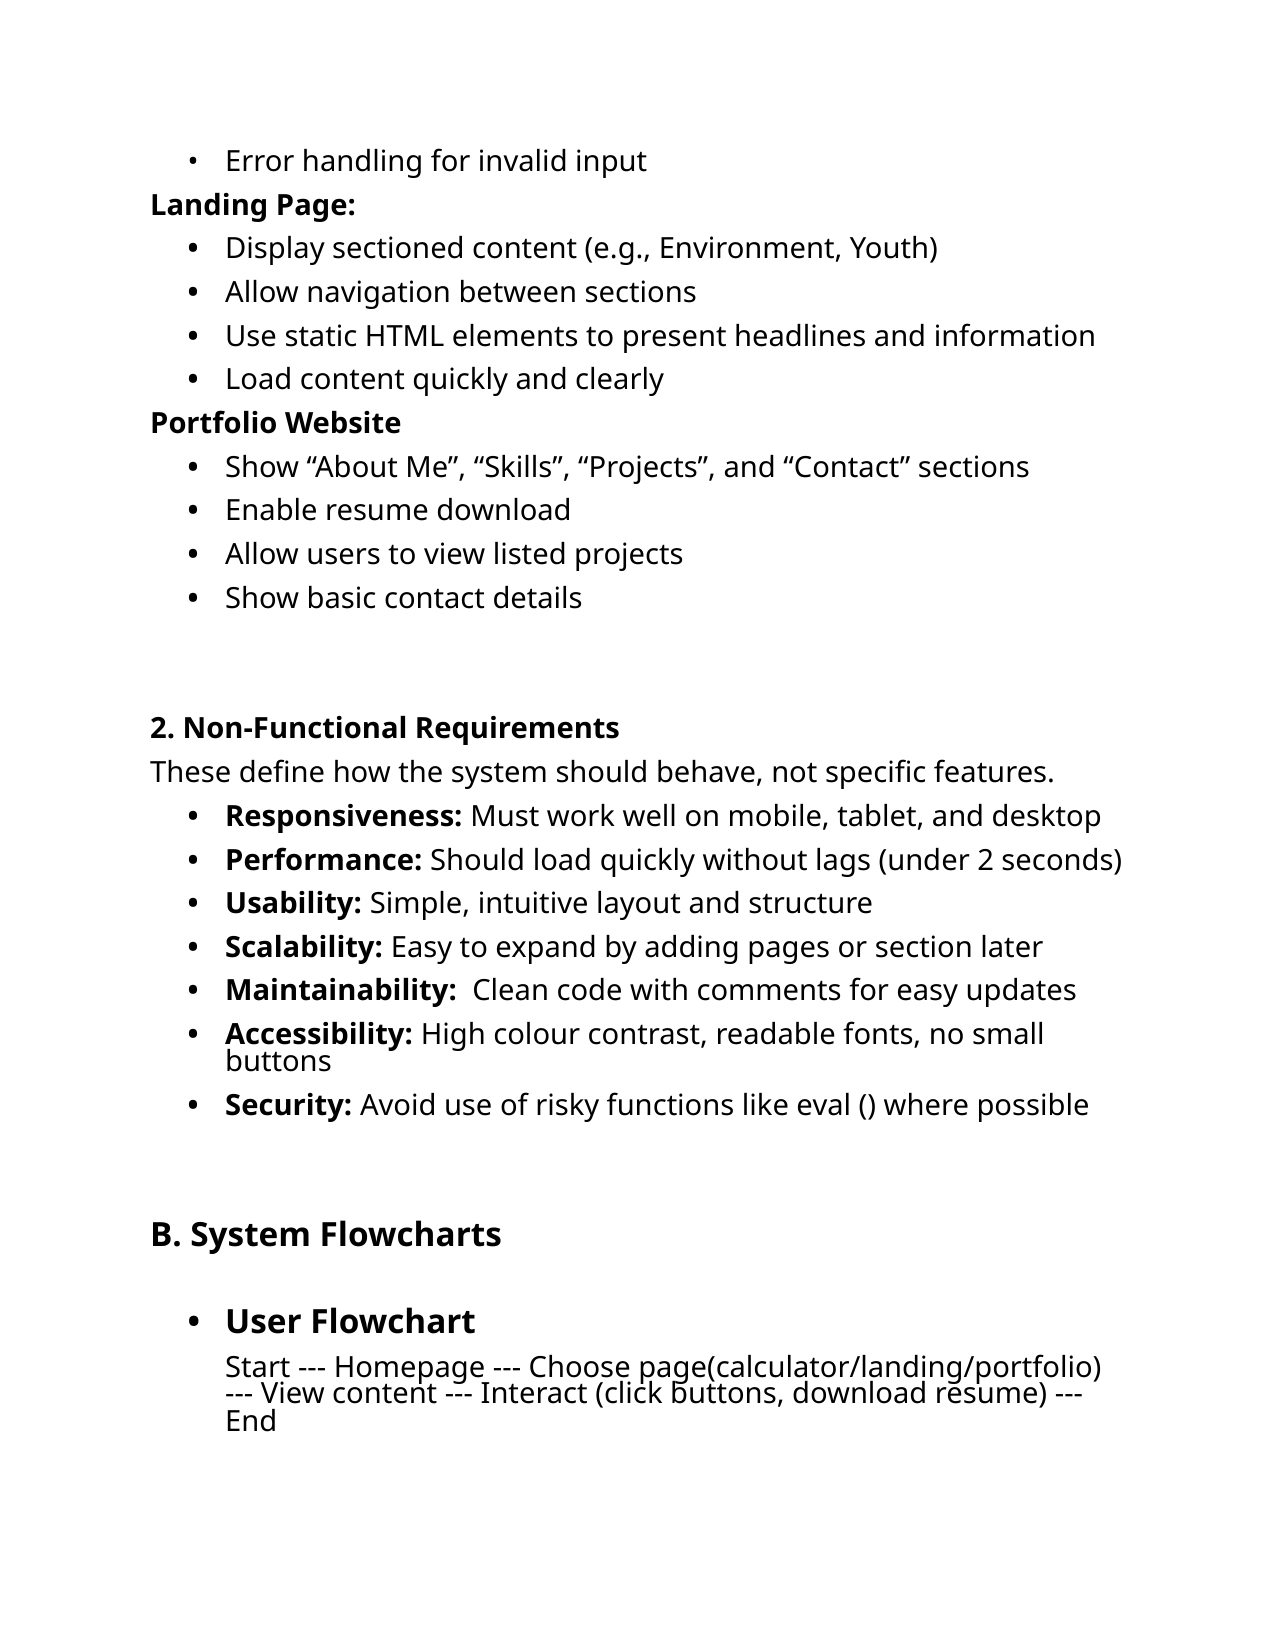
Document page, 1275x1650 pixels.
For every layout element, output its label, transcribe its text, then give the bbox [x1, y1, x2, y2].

list Security: Avoid use of risky functions like eval () where possible [187, 1093, 1125, 1121]
text Landing Page: [150, 194, 1125, 221]
list Performance: Should load quickly without lags (under 2 seconds) [187, 848, 1125, 875]
list User Flowchart [187, 1312, 1125, 1339]
text 2. Non-Functional Requirements [150, 717, 1125, 744]
list Allow navigation between sections [187, 281, 1125, 308]
text Start --- Homepage --- Choose page(calculator/landing/portfolio) --- View content --- Interact (click buttons, download resume) --- End [225, 1355, 1125, 1436]
list Accessibility: High colour contrast, readable fonts, no small buttons [187, 1023, 1125, 1077]
text Portfolio Website [150, 412, 1125, 439]
list Maintainability: Clean code with comments for easy updates [187, 979, 1125, 1006]
list Load content quickly and clearly [187, 368, 1125, 395]
list Usability: Simple, intuitive layout and structure [187, 892, 1125, 919]
text B. System Flowcharts [150, 1224, 1125, 1251]
list Show basic contact details [187, 586, 1125, 613]
list Display sectioned content (e.g., Environment, Youth) [187, 237, 1125, 264]
list Enable resume download [187, 499, 1125, 526]
list Responsiveness: Must work well on mobile, tablet, and desktop [187, 805, 1125, 832]
list Scalability: Easy to expand by adding pages or section later [187, 936, 1125, 963]
text These define how the system should behave, not specific features. [150, 761, 1125, 788]
list Error handling for invalid input [187, 150, 1125, 177]
list Show “About Me”, “Skills”, “Projects”, and “Contact” sections [187, 456, 1125, 482]
list Allow users to view listed projects [187, 543, 1125, 570]
list Use static HTML elements to present headlines and information [187, 324, 1125, 352]
